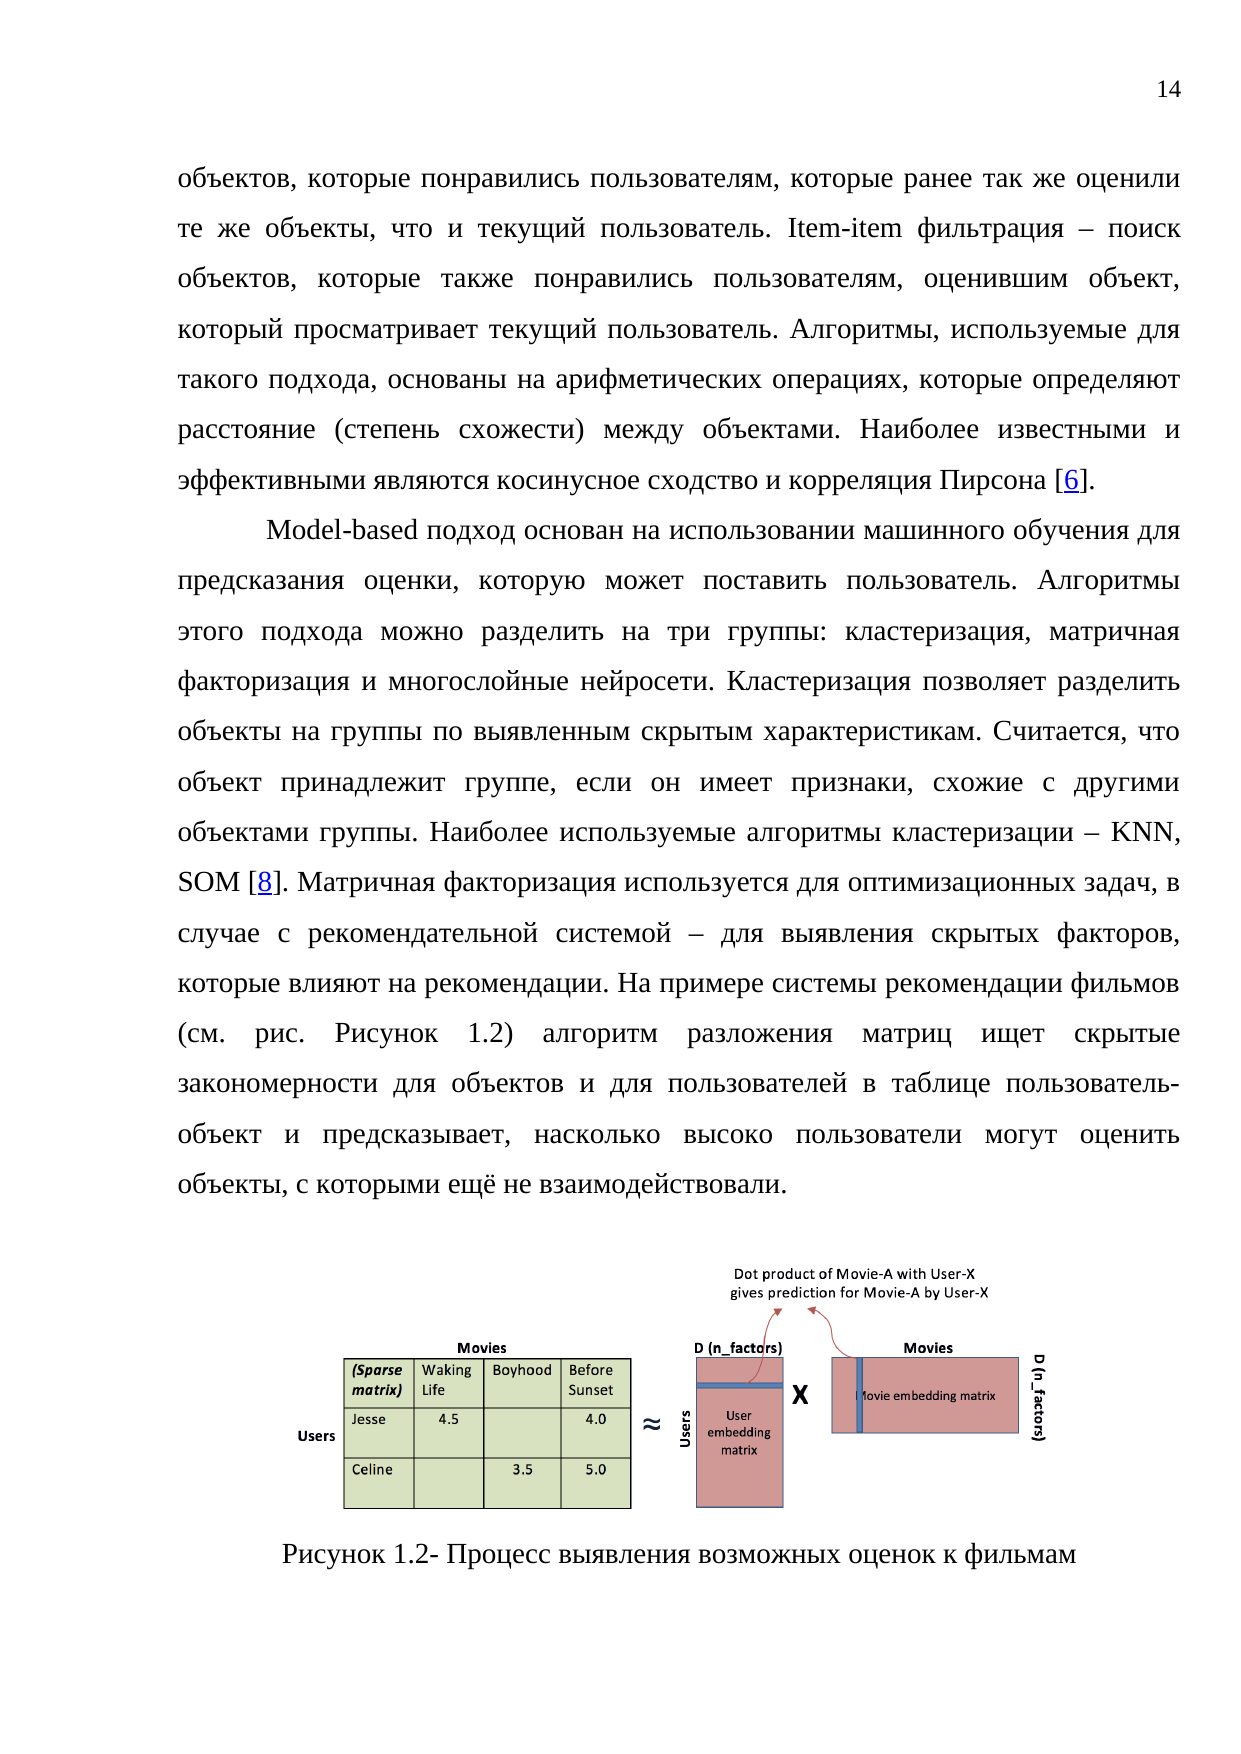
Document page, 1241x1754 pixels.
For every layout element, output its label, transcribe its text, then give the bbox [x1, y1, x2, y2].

text Model-based подход основан на использовании машинного обучения для предсказания оценки, которую может поставить пользователь. Алгоритмы этого подхода можно разделить на три группы: кластеризация, матричная факторизация и многослойные нейросети. Кластеризация позволяет разделить объекты на группы по выявленным скрытым характеристикам. Считается, что объект принадлежит группе, если он имеет признаки, схожие с другими объектами группы. Наиболее используемые алгоритмы кластеризации – KNN, SOM [8]. Матричная факторизация используется для оптимизационных задач, в случае с рекомендательной системой – для выявления скрытых факторов, которые влияют на рекомендации. На примере системы рекомендации фильмов (см. рис. 1.2) алгоритм разложения матриц ищет скрытые закономерности для объектов и для пользователей в таблице пользователь-объект и предсказывает, насколько высоко пользователи могут оценить объекты, с которыми ещё не взаимодействовали. [177, 512, 1181, 1200]
text Рисунок 1.2- Процесс выявления возможных оценок к фильмам [177, 1536, 1181, 1569]
picture [288, 1266, 1070, 1519]
